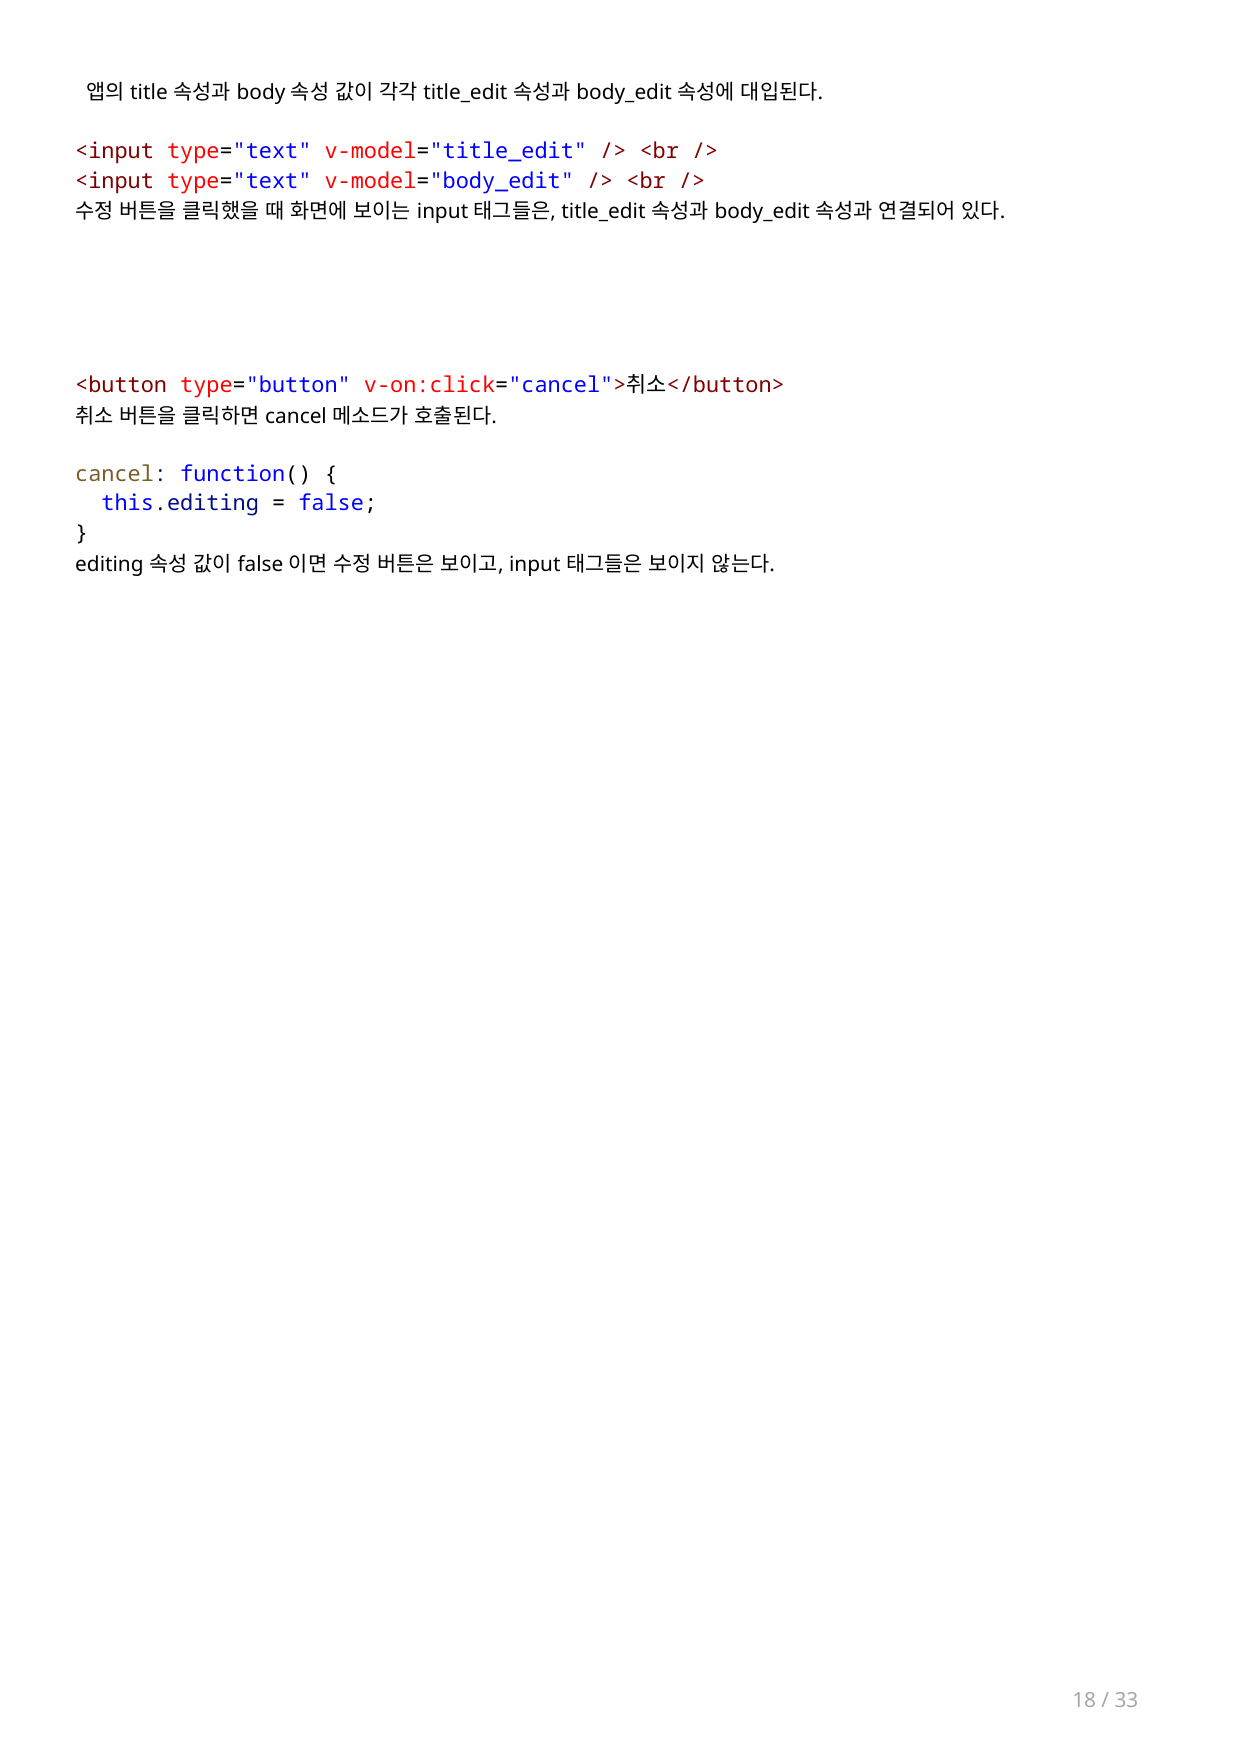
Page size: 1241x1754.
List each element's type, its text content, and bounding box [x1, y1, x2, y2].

text <button type="button" v-on:click="cancel">취소</button> [75, 367, 1165, 399]
text <input type="text" v-model="body_edit" /> <br /> [75, 165, 1165, 194]
text 앱의 title 속성과 body 속성 값이 각각 title_edit 속성과 body_edit 속성에 대입된다. [75, 75, 1165, 105]
text cancel: function() { [75, 458, 1165, 487]
text editing 속성 값이 false 이면 수정 버튼은 보이고, input 태그들은 보이지 않는다. [75, 547, 1165, 577]
text this.editing = false; [75, 487, 1165, 517]
text 수정 버튼을 클릭했을 때 화면에 보이는 input 태그들은, title_edit 속성과 body_edit 속성과 연결되어 있다. [75, 194, 1165, 225]
text <input type="text" v-model="title_edit" /> <br /> [75, 135, 1165, 165]
text 취소 버튼을 클릭하면 cancel 메소드가 호출된다. [75, 399, 1165, 429]
text } [75, 517, 1165, 547]
